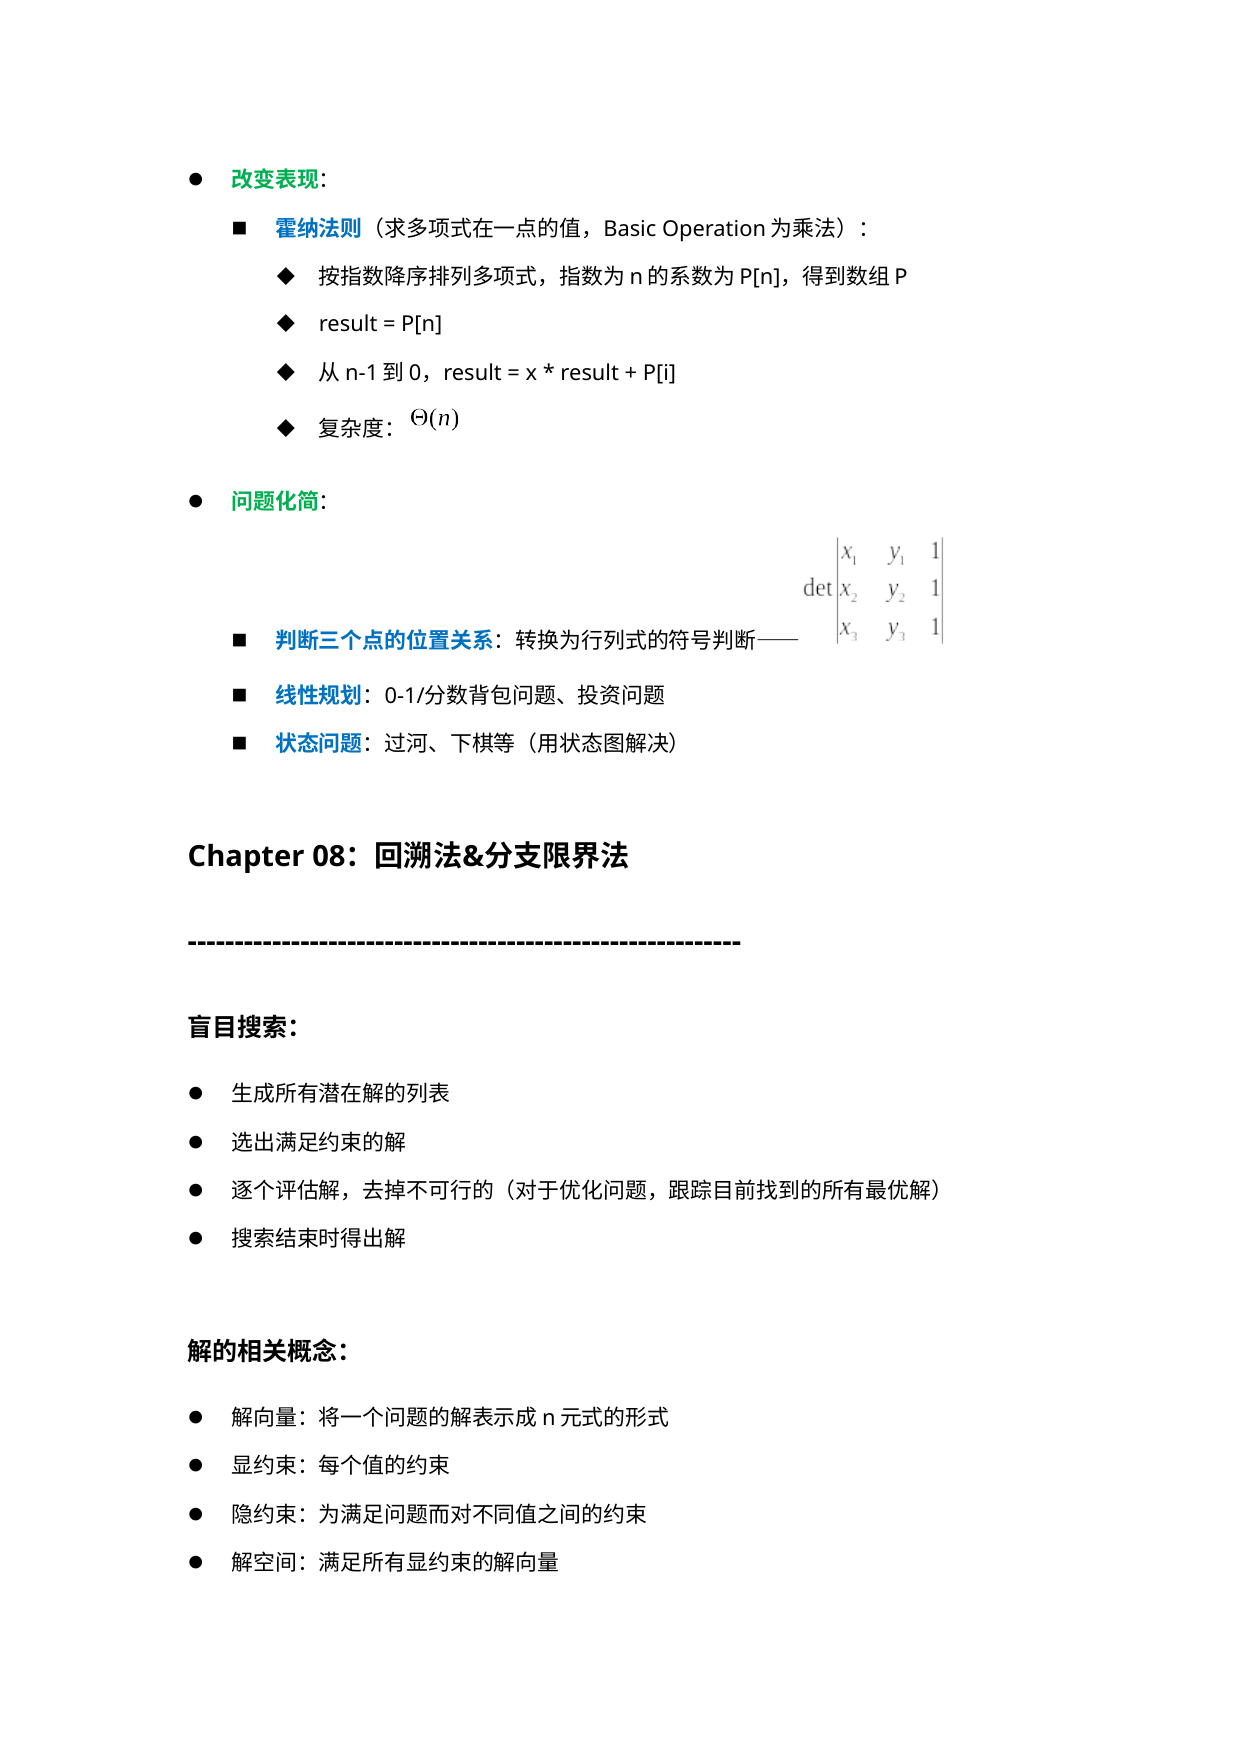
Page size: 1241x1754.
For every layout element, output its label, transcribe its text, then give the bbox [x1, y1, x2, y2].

text ----------------------------------------------------------- [187, 908, 1053, 973]
list 霍纳法则（求多项式在一点的值，Basic Operation为乘法）： [231, 210, 1053, 243]
list 状态问题：过河、下棋等（用状态图解决） [231, 726, 1053, 758]
list 逐个评估解，去掉不可行的（对于优化问题，跟踪目前找到的所有最优解） [187, 1172, 1053, 1205]
list 从n-1到0，result = x * result + P[i] [275, 354, 1053, 387]
list 改变表现： [187, 162, 1053, 194]
list 搜索结束时得出解 [187, 1221, 1053, 1253]
list result = P[n] [275, 307, 1053, 339]
list 问题化简： [187, 483, 1053, 516]
list 判断三个点的位置关系：转换为行列式的符号判断—— [231, 532, 1053, 662]
list 按指数降序排列多项式，指数为n的系数为P[n]，得到数组P [275, 259, 1053, 291]
list 复杂度： [275, 403, 1053, 468]
list 解的相关概念： [187, 1317, 1053, 1382]
list 生成所有潜在解的列表 [187, 1076, 1053, 1108]
list 解空间：满足所有显约束的解向量 [187, 1545, 1053, 1577]
list 显约束：每个值的约束 [187, 1448, 1053, 1481]
text Chapter 08：回溯法&分支限界法 [187, 822, 1053, 887]
list 线性规划：0-1/分数背包问题、投资问题 [231, 678, 1053, 710]
list 选出满足约束的解 [187, 1124, 1053, 1157]
list 解向量：将一个问题的解表示成n元式的形式 [187, 1400, 1053, 1432]
list 隐约束：为满足问题而对不同值之间的约束 [187, 1496, 1053, 1529]
list 盲目搜索： [187, 993, 1053, 1058]
